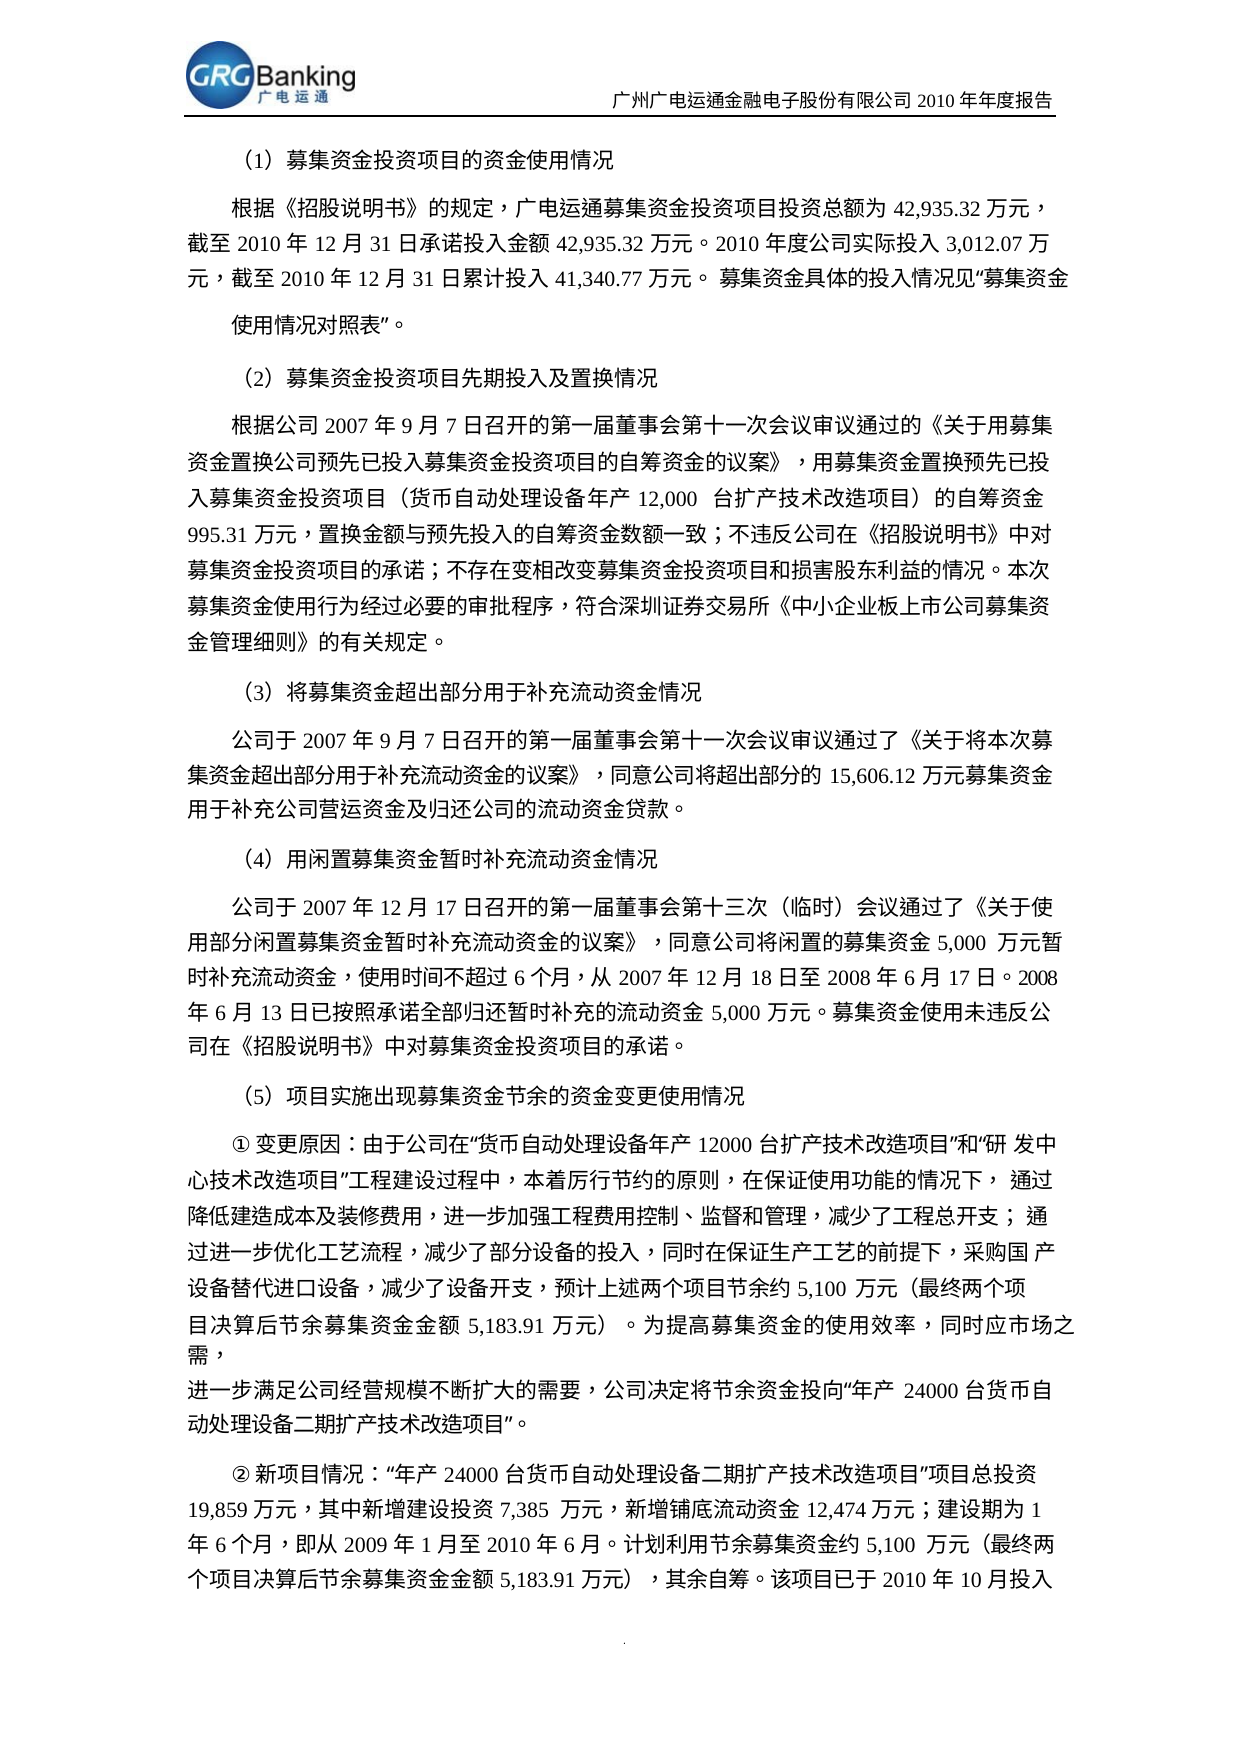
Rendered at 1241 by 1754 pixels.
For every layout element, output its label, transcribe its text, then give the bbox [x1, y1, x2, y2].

text （1）募集资金投资项目的资金使用情况 [231, 145, 1076, 175]
text 19,859 万元，其中新增建设投资 7,385 万元，新增铺底流动资金 12,474 万元；建设期为 1 [187, 1494, 1076, 1524]
text 进一步满足公司经营规模不断扩大的需要，公司决定将节余资金投向“年产 24000 台货币自 动处理设备二期扩产技术改造项目”。 [187, 1374, 1053, 1439]
text 根据《招股说明书》的规定，广电运通募集资金投资项目投资总额为 42,935.32 万元， [231, 193, 1076, 223]
text ①变更原因：由于公司在“货币自动处理设备年产 12000 台扩产技术改造项目”和“研 发中心技术改造项目”工程建设过程中，本着厉行节约的原则，在保证使用功能的情况下， 通过降低建造成本及装修费用，进一步加强工程费用控制、监督和管理，减少了工程总开支； 通过进一步优化工艺流程，减少了部分设备的投入，同时在保证生产工艺的前提下，采购国 产设备替代进口设备，减少了设备开支，预计上述两个项目节余约 5,100 万元（最终两个项 [187, 1129, 1065, 1303]
text 年 6 月 13 日已按照承诺全部归还暂时补充的流动资金 5,000 万元。募集资金使用未违反公 司在《招股说明书》中对募集资金投资项目的承诺。 [187, 997, 1053, 1061]
text 元，截至 2010 年 12 月 31 日累计投入 41,340.77 万元。 募集资金具体的投入情况见“募集资金使用情况对照表”。 [187, 263, 1076, 339]
text 公司于 2007 年 9 月 7 日召开的第一届董事会第十一次会议审议通过了《关于将本次募 [231, 725, 1076, 754]
text 根据公司 2007 年 9 月 7 日召开的第一届董事会第十一次会议审议通过的《关于用募集 资金置换公司预先已投入募集资金投资项目的自筹资金的议案》，用募集资金置换预先已投 入募集资金投资项目（货币自动处理设备年产 12,000 台扩产技术改造项目）的自筹资金 [187, 411, 1054, 512]
text 时补充流动资金，使用时间不超过 6 个月，从 2007 年 12 月 18 日至 2008 年 6 月 17 日。2008 [187, 962, 1076, 991]
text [187, 1564, 1053, 1594]
text 用部分闲置募集资金暂时补充流动资金的议案》，同意公司将闲置的募集资金 5,000 万元暂 [187, 927, 1076, 956]
text （3）将募集资金超出部分用于补充流动资金情况 [231, 677, 1076, 707]
text 目决算后节余募集资金金额 5,183.91 万元）。为提高募集资金的使用效率，同时应市场之需， [187, 1309, 1076, 1369]
text 年 6 个月，即从 2009 年 1 月至 2010 年 6 月。计划利用节余募集资金约 5,100 万元（最终两 [187, 1529, 1076, 1559]
picture [186, 41, 355, 109]
text （2）募集资金投资项目先期投入及置换情况 [231, 363, 1076, 393]
text 集资金超出部分用于补充流动资金的议案》，同意公司将超出部分的 15,606.12 万元募集资金 用于补充公司营运资金及归还公司的流动资金贷款。 [187, 760, 1053, 824]
text （5）项目实施出现募集资金节余的资金变更使用情况 [231, 1081, 1076, 1111]
text 公司于 2007 年 12 月 17 日召开的第一届董事会第十三次（临时）会议通过了《关于使 [231, 892, 1076, 921]
text 截至 2010 年 12 月 31 日承诺投入金额 42,935.32 万元。2010 年度公司实际投入 3,012.07 万 [187, 228, 1076, 257]
text （4）用闲置募集资金暂时补充流动资金情况 [231, 844, 1076, 874]
text ②新项目情况：“年产 24000 台货币自动处理设备二期扩产技术改造项目”项目总投资 [231, 1459, 1076, 1489]
text 995.31 万元，置换金额与预先投入的自筹资金数额一致；不违反公司在《招股说明书》中对 募集资金投资项目的承诺；不存在变相改变募集资金投资项目和损害股东利益的情况。本次 募集资金使用行为经过必要的审批程序，符合深圳证券交易所《中小企业板上市公司募集资 金管理细则》的有关规定。 [187, 519, 1053, 657]
